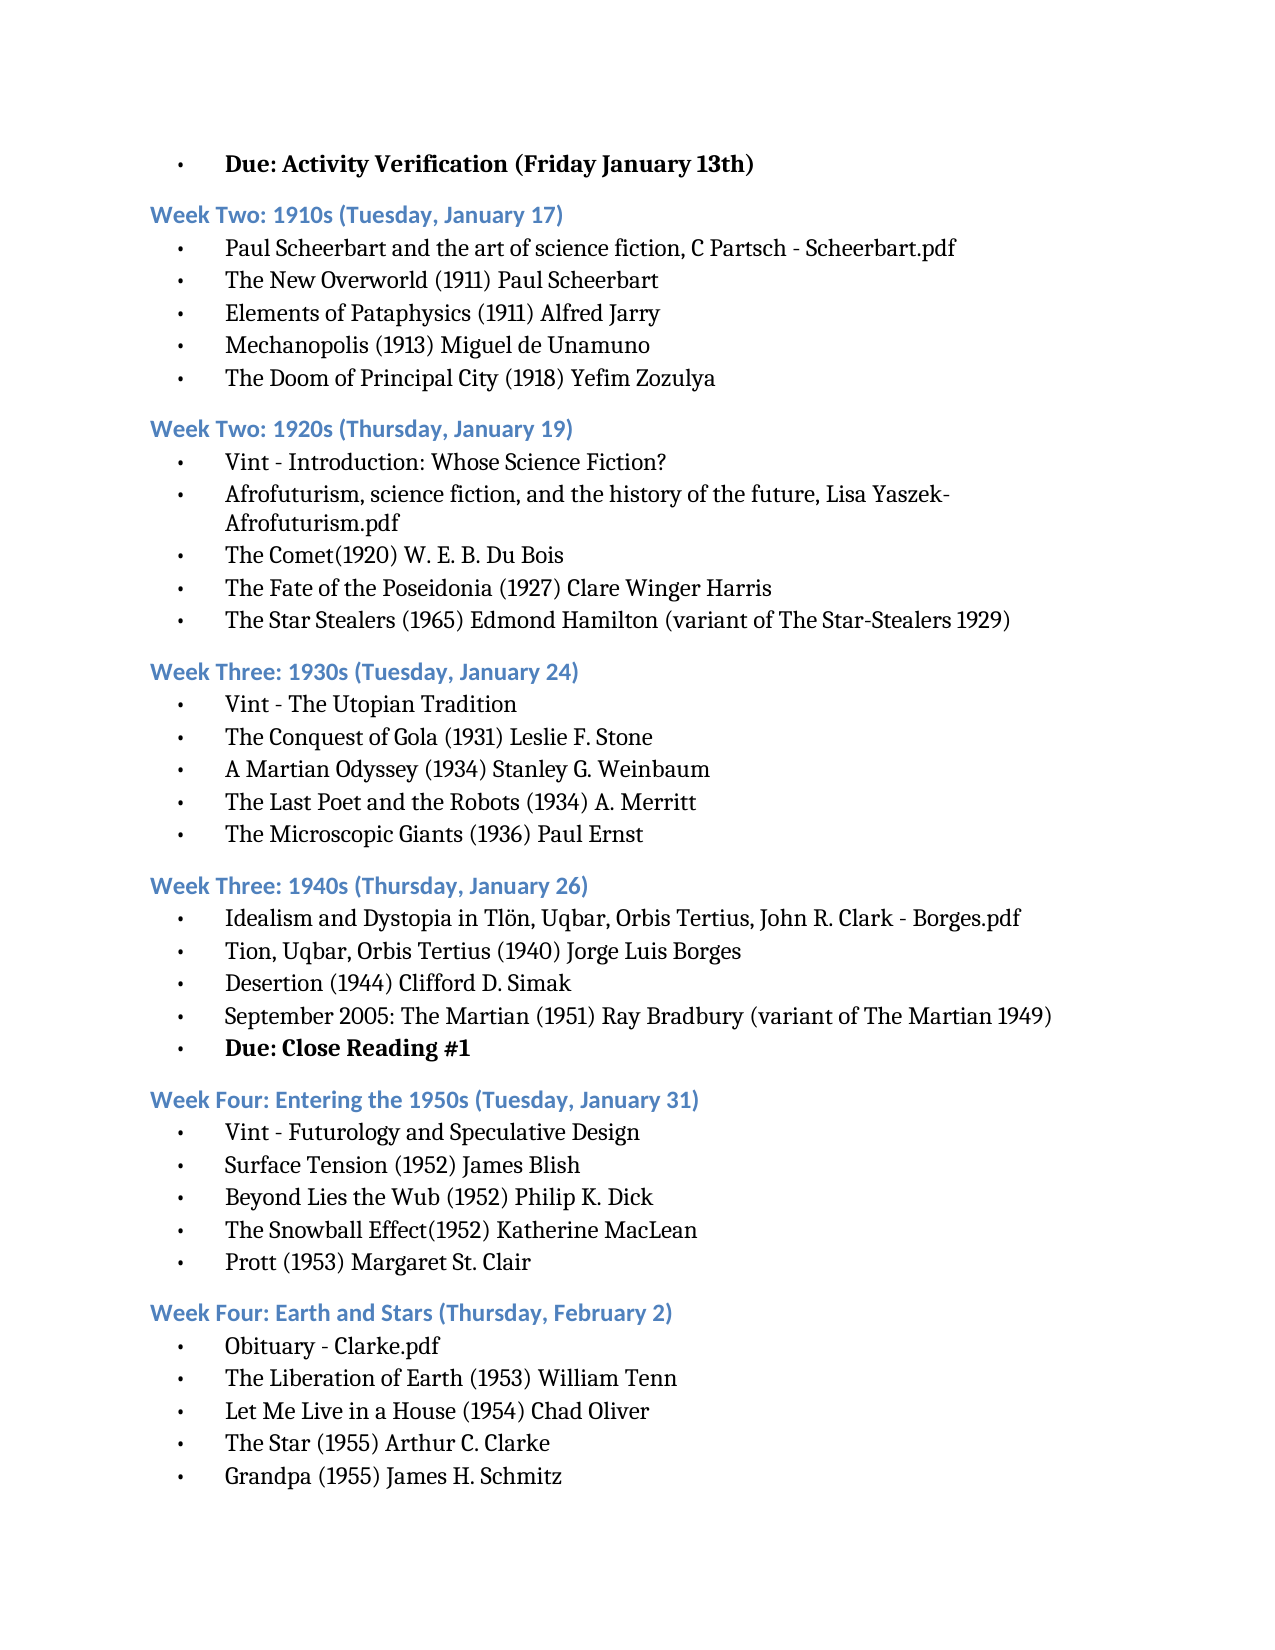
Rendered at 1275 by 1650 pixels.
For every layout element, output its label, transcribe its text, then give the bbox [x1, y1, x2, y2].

subtitle Week Three: 1940s (Thursday, January 26) [150, 870, 1125, 900]
list The New Overworld (1911) Paul Scheerbart [175, 266, 1125, 295]
list Surface Tension (1952) James Blish [175, 1151, 1125, 1179]
list The Star (1955) Arthur C. Clarke [175, 1429, 1125, 1458]
subtitle Week Two: 1920s (Thursday, January 19) [150, 413, 1125, 444]
list Mechanopolis (1913) Miguel de Unamuno [175, 331, 1125, 360]
list The Fate of the Poseidonia (1927) Clare Winger Harris [175, 574, 1125, 603]
list The Microscopic Giants (1936) Paul Ernst [175, 820, 1125, 849]
subtitle Week Four: Earth and Stars (Thursday, February 2) [150, 1298, 1125, 1328]
list Elements of Pataphysics (1911) Alfred Jarry [175, 299, 1125, 328]
list The Star Stealers (1965) Edmond Hamilton (variant of The Star-Stealers 1929) [175, 606, 1125, 635]
list Beyond Lies the Wub (1952) Philip K. Dick [175, 1183, 1125, 1212]
list Due: Close Reading #1 [175, 1034, 1125, 1063]
list The Snowball Effect(1952) Katherine MacLean [175, 1216, 1125, 1244]
list Idealism and Dystopia in Tlön, Uqbar, Orbis Tertius, John R. Clark - Borges.pdf [175, 904, 1125, 933]
list Vint - Introduction: Whose Science Fiction? [175, 448, 1125, 476]
list Paul Scheerbart and the art of science fiction, C Partsch - Scheerbart.pdf [175, 234, 1125, 263]
list Due: Activity Verification (Friday January 13th) [175, 150, 1125, 179]
list The Doom of Principal City (1918) Yefim Zozulya [175, 364, 1125, 393]
list Tion, Uqbar, Orbis Tertius (1940) Jorge Luis Borges [175, 937, 1125, 965]
list Afrofuturism, science fiction, and the history of the future, Lisa Yaszek- Afrofuturism.pdf [175, 480, 1125, 538]
list Obituary - Clarke.pdf [175, 1332, 1125, 1361]
subtitle Week Three: 1930s (Tuesday, January 24) [150, 656, 1125, 687]
list Let Me Live in a House (1954) Chad Oliver [175, 1397, 1125, 1426]
list The Comet(1920) W. E. B. Du Bois [175, 541, 1125, 570]
list Desertion (1944) Clifford D. Simak [175, 969, 1125, 998]
list The Conquest of Gola (1931) Leslie F. Stone [175, 723, 1125, 752]
list The Last Poet and the Robots (1934) A. Merritt [175, 788, 1125, 817]
list September 2005: The Martian (1951) Ray Bradbury (variant of The Martian 1949) [175, 1002, 1125, 1030]
list The Liberation of Earth (1953) William Tenn [175, 1364, 1125, 1393]
list Vint - The Utopian Tradition [175, 690, 1125, 719]
subtitle Week Four: Entering the 1950s (Tuesday, January 31) [150, 1084, 1125, 1114]
list Prott (1953) Margaret St. Clair [175, 1248, 1125, 1277]
subtitle Week Two: 1910s (Tuesday, January 17) [150, 199, 1125, 230]
list Vint - Futurology and Speculative Design [175, 1118, 1125, 1147]
list A Martian Odyssey (1934) Stanley G. Weinbaum [175, 755, 1125, 784]
list Grandpa (1955) James H. Schmitz [175, 1462, 1125, 1491]
